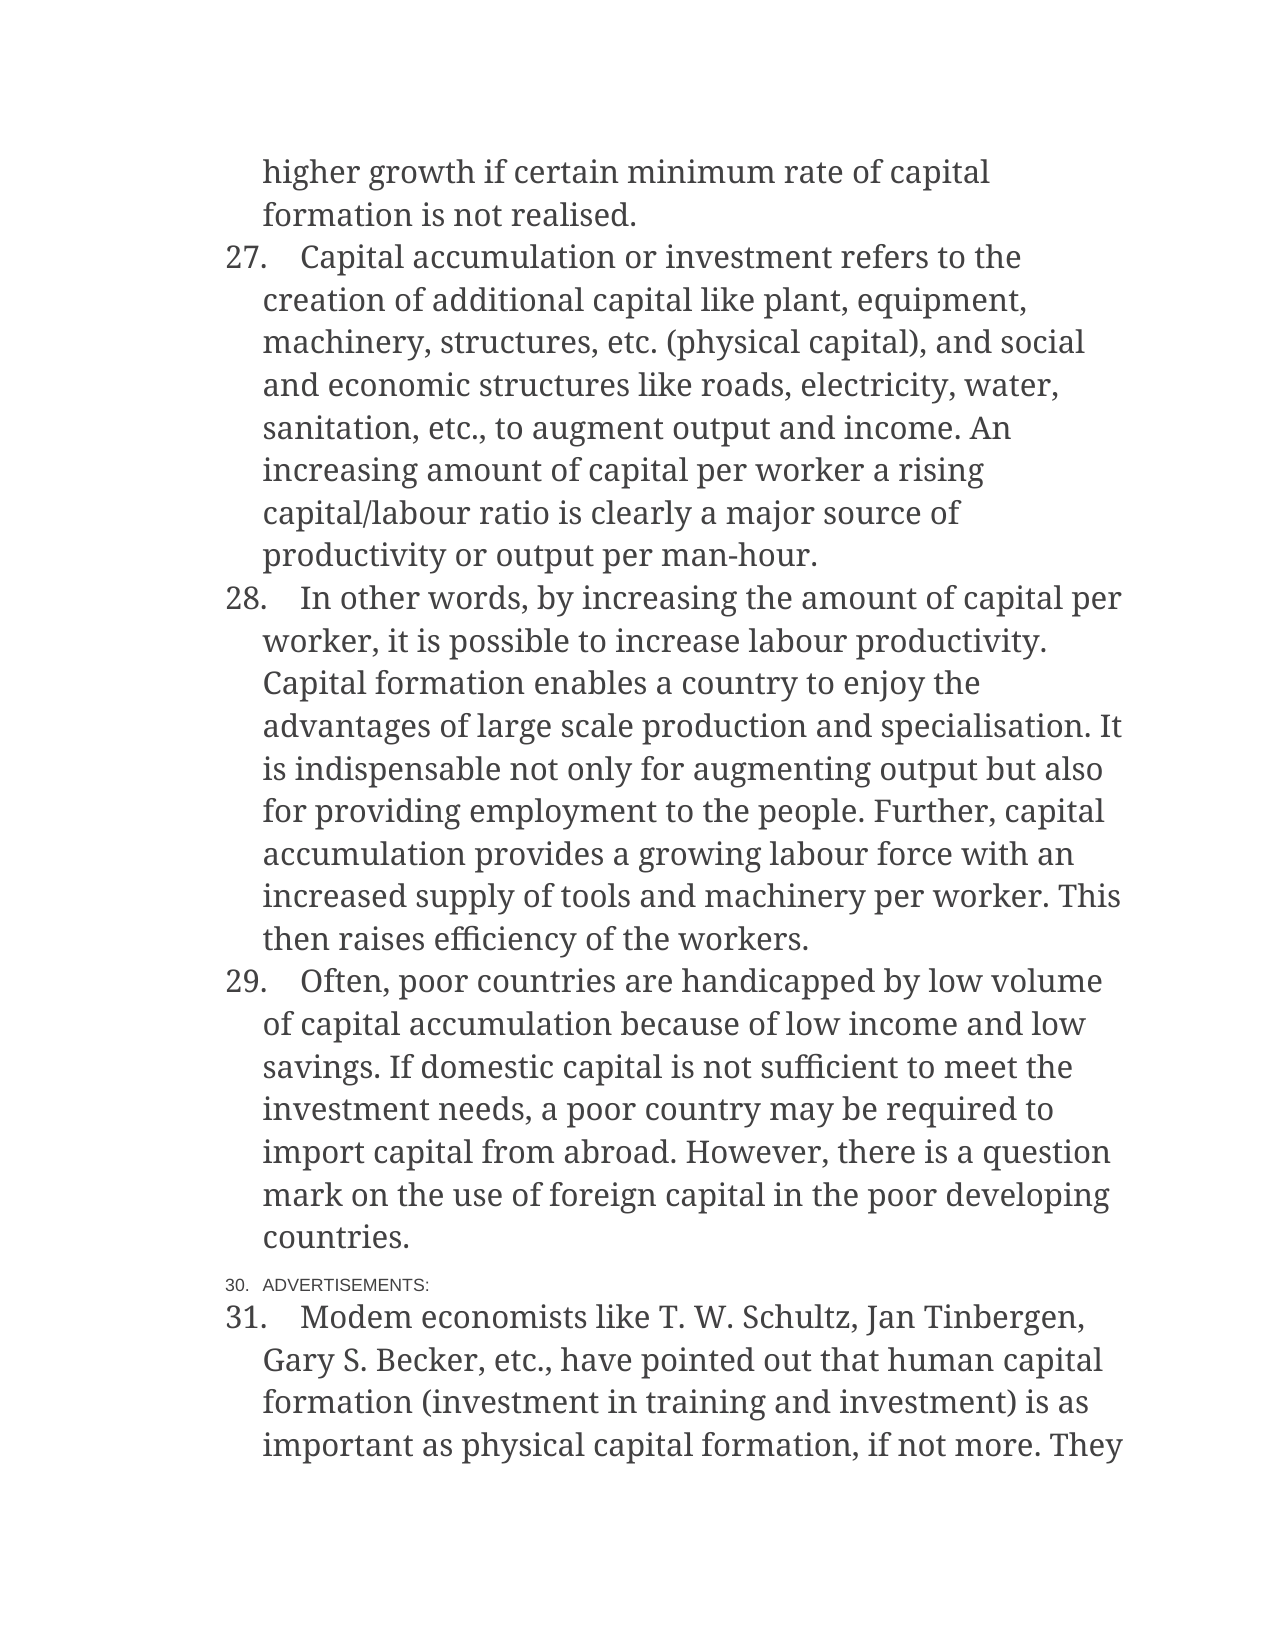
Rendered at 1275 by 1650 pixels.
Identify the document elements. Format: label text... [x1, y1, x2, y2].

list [225, 1295, 1125, 1466]
list Capital accumulation or investment refers to the creation of additional capital like plant, equipment, machinery, structures, etc. (physical capital), and social and economic structures like roads, electricity, water, sanitation, etc., to augment output and income. An increasing amount of capital per worker a rising capital/labour ratio is clearly a major source of productivity or output per man-hour. [225, 235, 1125, 576]
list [225, 150, 1125, 235]
list In other words, by increasing the amount of capital per worker, it is possible to increase labour productivity. Capital formation enables a country to enjoy the advantages of large scale production and specialisation. It is indispensable not only for augmenting output but also for providing employment to the people. Further, capital accumulation provides a growing labour force with an increased supply of tools and machinery per worker. This then raises efficiency of the workers. [225, 576, 1125, 959]
list Often, poor countries are handicapped by low volume of capital accumulation because of low income and low savings. If domestic capital is not sufficient to meet the investment needs, a poor country may be required to import capital from abroad. However, there is a question mark on the use of foreign capital in the poor developing countries. [225, 959, 1125, 1258]
list ADVERTISEMENTS: [225, 1258, 1125, 1295]
